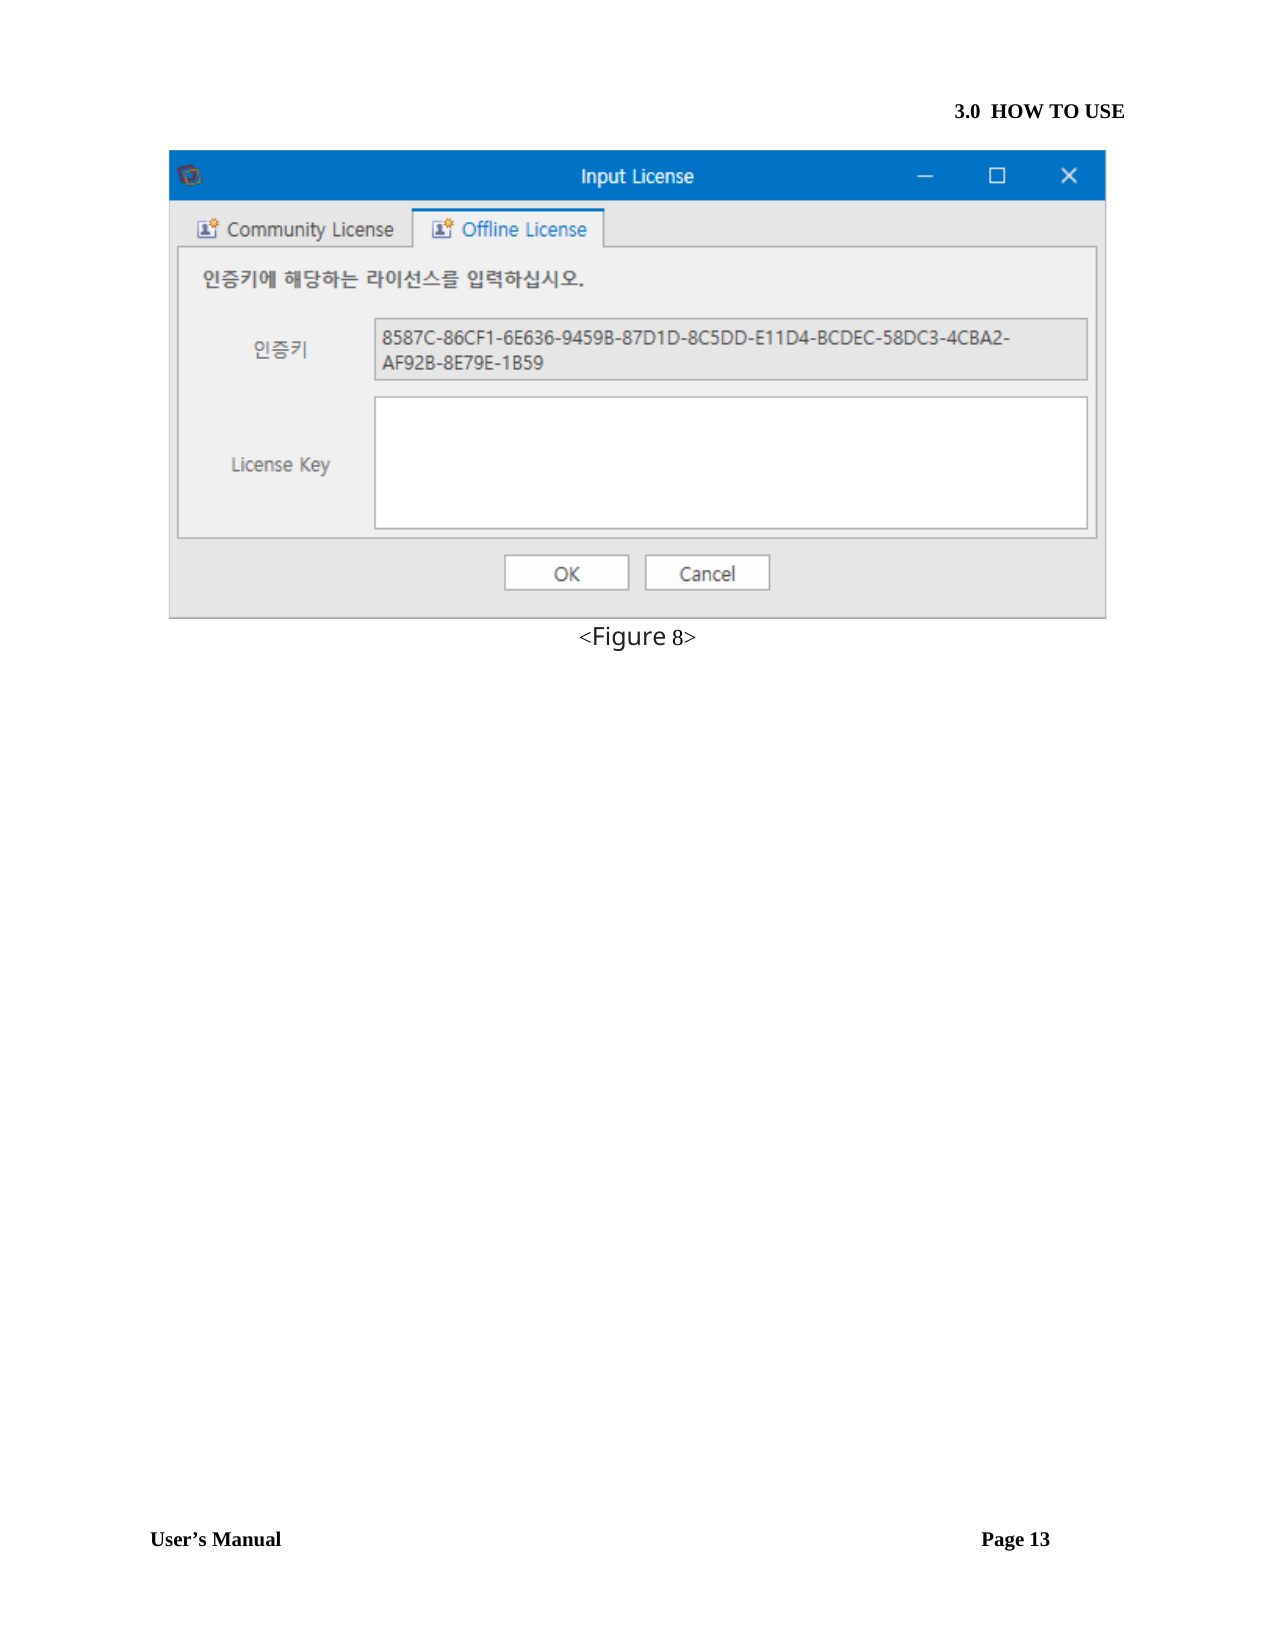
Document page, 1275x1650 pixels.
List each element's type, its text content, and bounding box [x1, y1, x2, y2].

picture [168, 150, 1107, 619]
text <Figure 8> [150, 619, 1125, 653]
